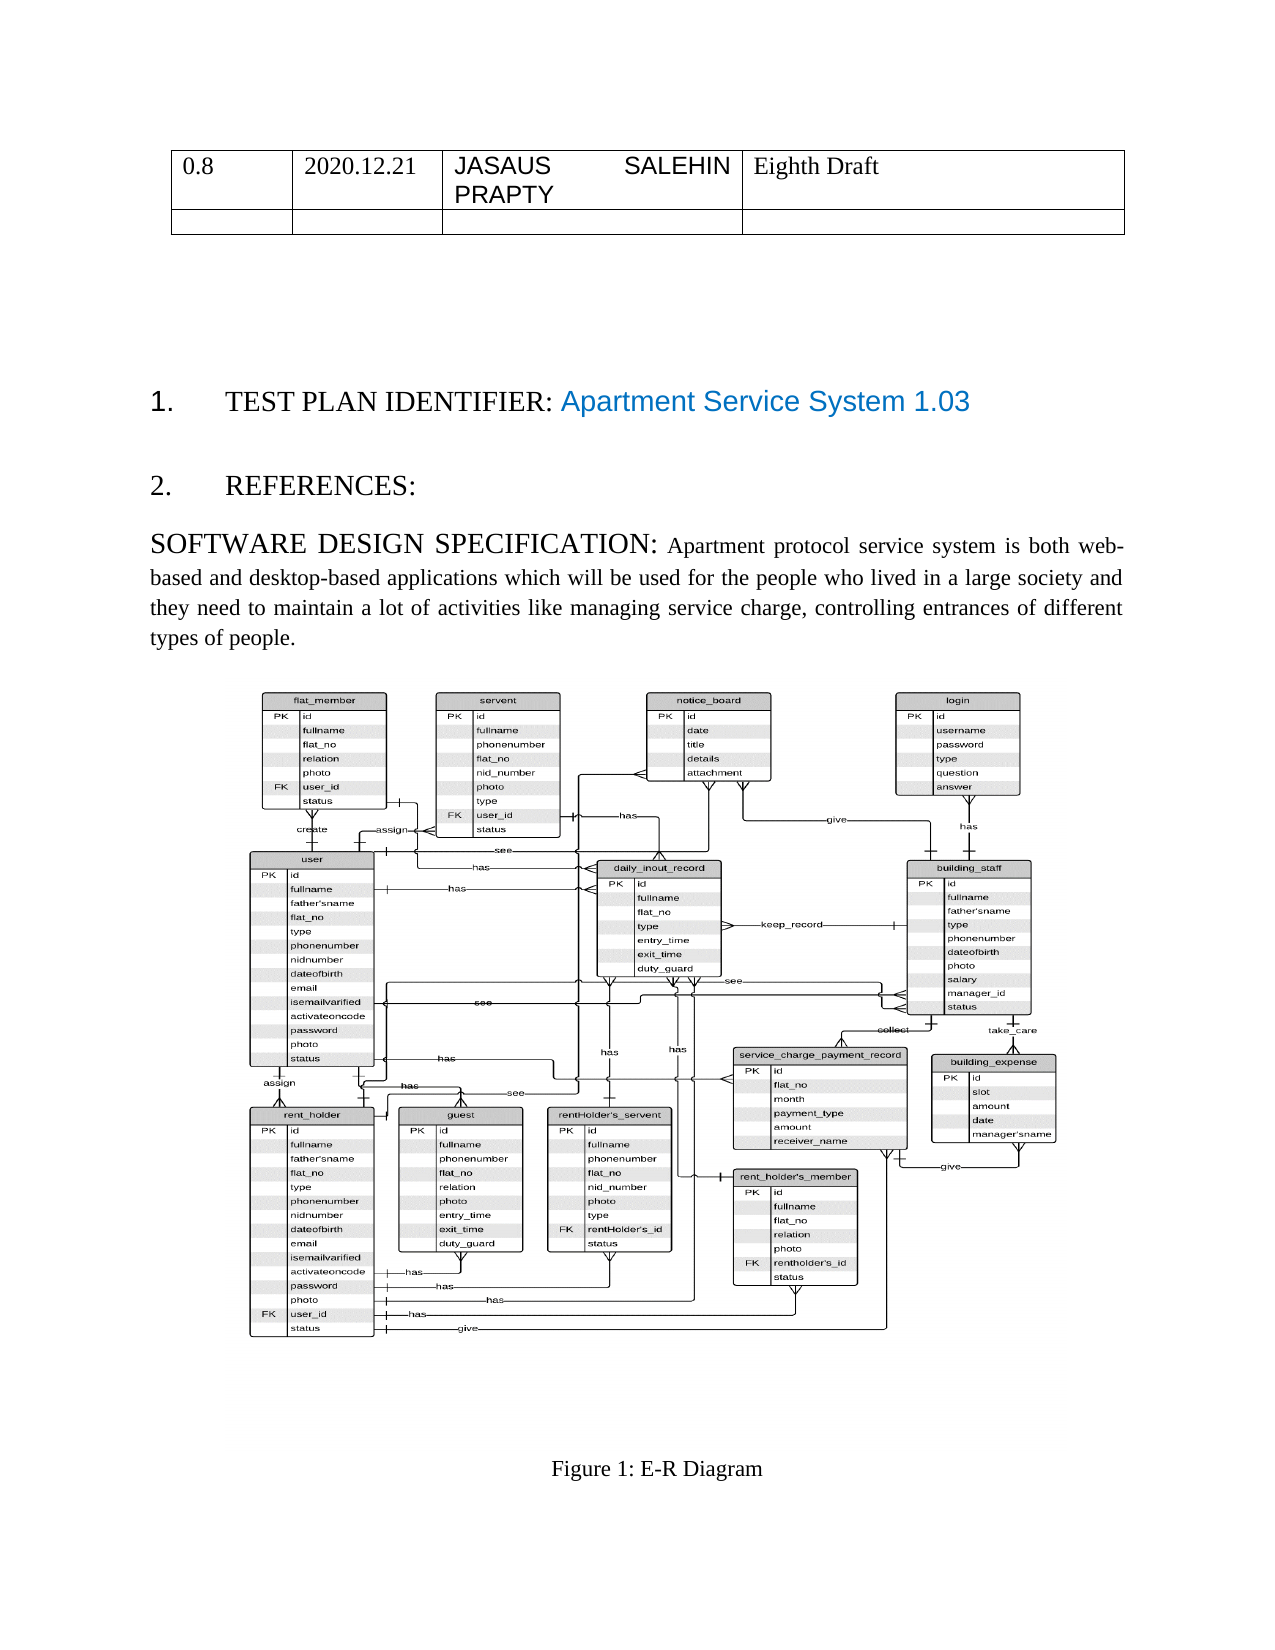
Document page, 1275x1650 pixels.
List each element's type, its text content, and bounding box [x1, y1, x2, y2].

subtitle REFERENCES: [150, 468, 1125, 502]
table_cell [443, 210, 742, 233]
table_cell 2020.12.21 [293, 151, 442, 208]
table_cell [743, 210, 1124, 233]
subtitle TEST PLAN IDENTIFIER: Apartment Service System 1.03 [150, 384, 1125, 418]
table_cell JASAUS SALEHIN PRAPTY [443, 151, 742, 208]
table_cell 0.8 [172, 151, 292, 208]
table_cell [172, 210, 292, 233]
text SOFTWARE DESIGN SPECIFICATION: Apartment protocol service system is both web-based and desktop-based applications which will be used for the people who lived in a large society and they need to maintain a lot of activities like managing service charge, controlling entrances of different types of people. [150, 527, 1125, 651]
list Figure 1: E-R Diagram [189, 1455, 1125, 1481]
table_cell [293, 210, 442, 233]
table_cell Eighth Draft [743, 151, 1124, 208]
picture [225, 675, 1068, 1451]
